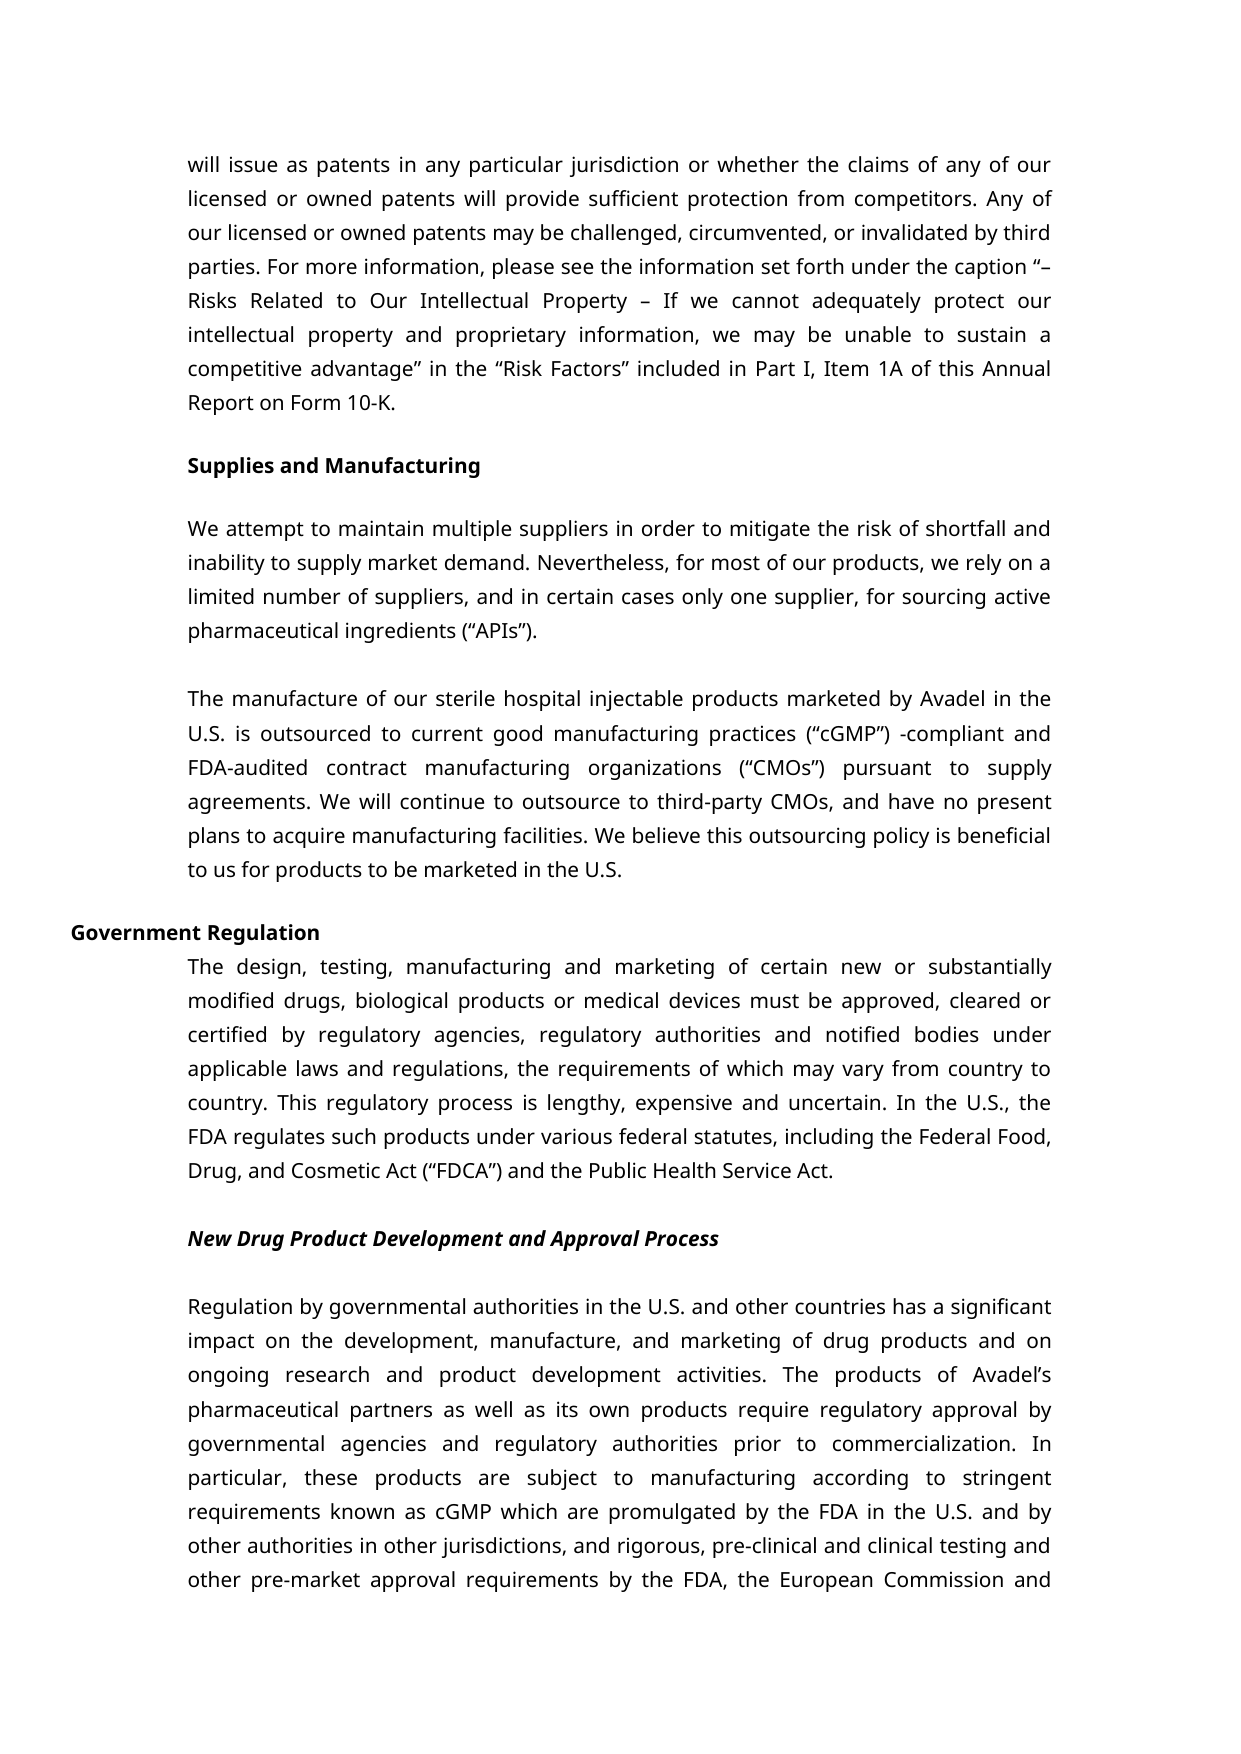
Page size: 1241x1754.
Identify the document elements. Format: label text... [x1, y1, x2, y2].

text Supplies and Manufacturing [187, 451, 1053, 480]
text The manufacture of our sterile hospital injectable products marketed by Avadel in the U.S. is outsourced to current good manufacturing practices (“cGMP”) -compliant and FDA-audited contract manufacturing organizations (“CMOs”) pursuant to supply agreements. We will continue to outsource to third-party CMOs, and have no present plans to acquire manufacturing facilities. We believe this outsourcing policy is beneficial to us for products to be marketed in the U.S. [187, 684, 1053, 883]
text The design, testing, manufacturing and marketing of certain new or substantially modified drugs, biological products or medical devices must be approved, cleared or certified by regulatory agencies, regulatory authorities and notified bodies under applicable laws and regulations, the requirements of which may vary from country to country. This regulatory process is lengthy, expensive and uncertain. In the U.S., the FDA regulates such products under various federal statutes, including the Federal Food, Drug, and Cosmetic Act (“FDCA”) and the Public Health Service Act. [187, 952, 1053, 1185]
text We attempt to maintain multiple suppliers in order to mitigate the risk of shortfall and inability to supply market demand. Nevertheless, for most of our products, we rely on a limited number of suppliers, and in certain cases only one supplier, for sourcing active pharmaceutical ingredients (“APIs”). [187, 514, 1053, 645]
text New Drug Product Development and Approval Process [187, 1224, 1053, 1253]
text Government Regulation [70, 918, 1053, 946]
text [187, 1292, 1053, 1593]
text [187, 150, 1053, 417]
